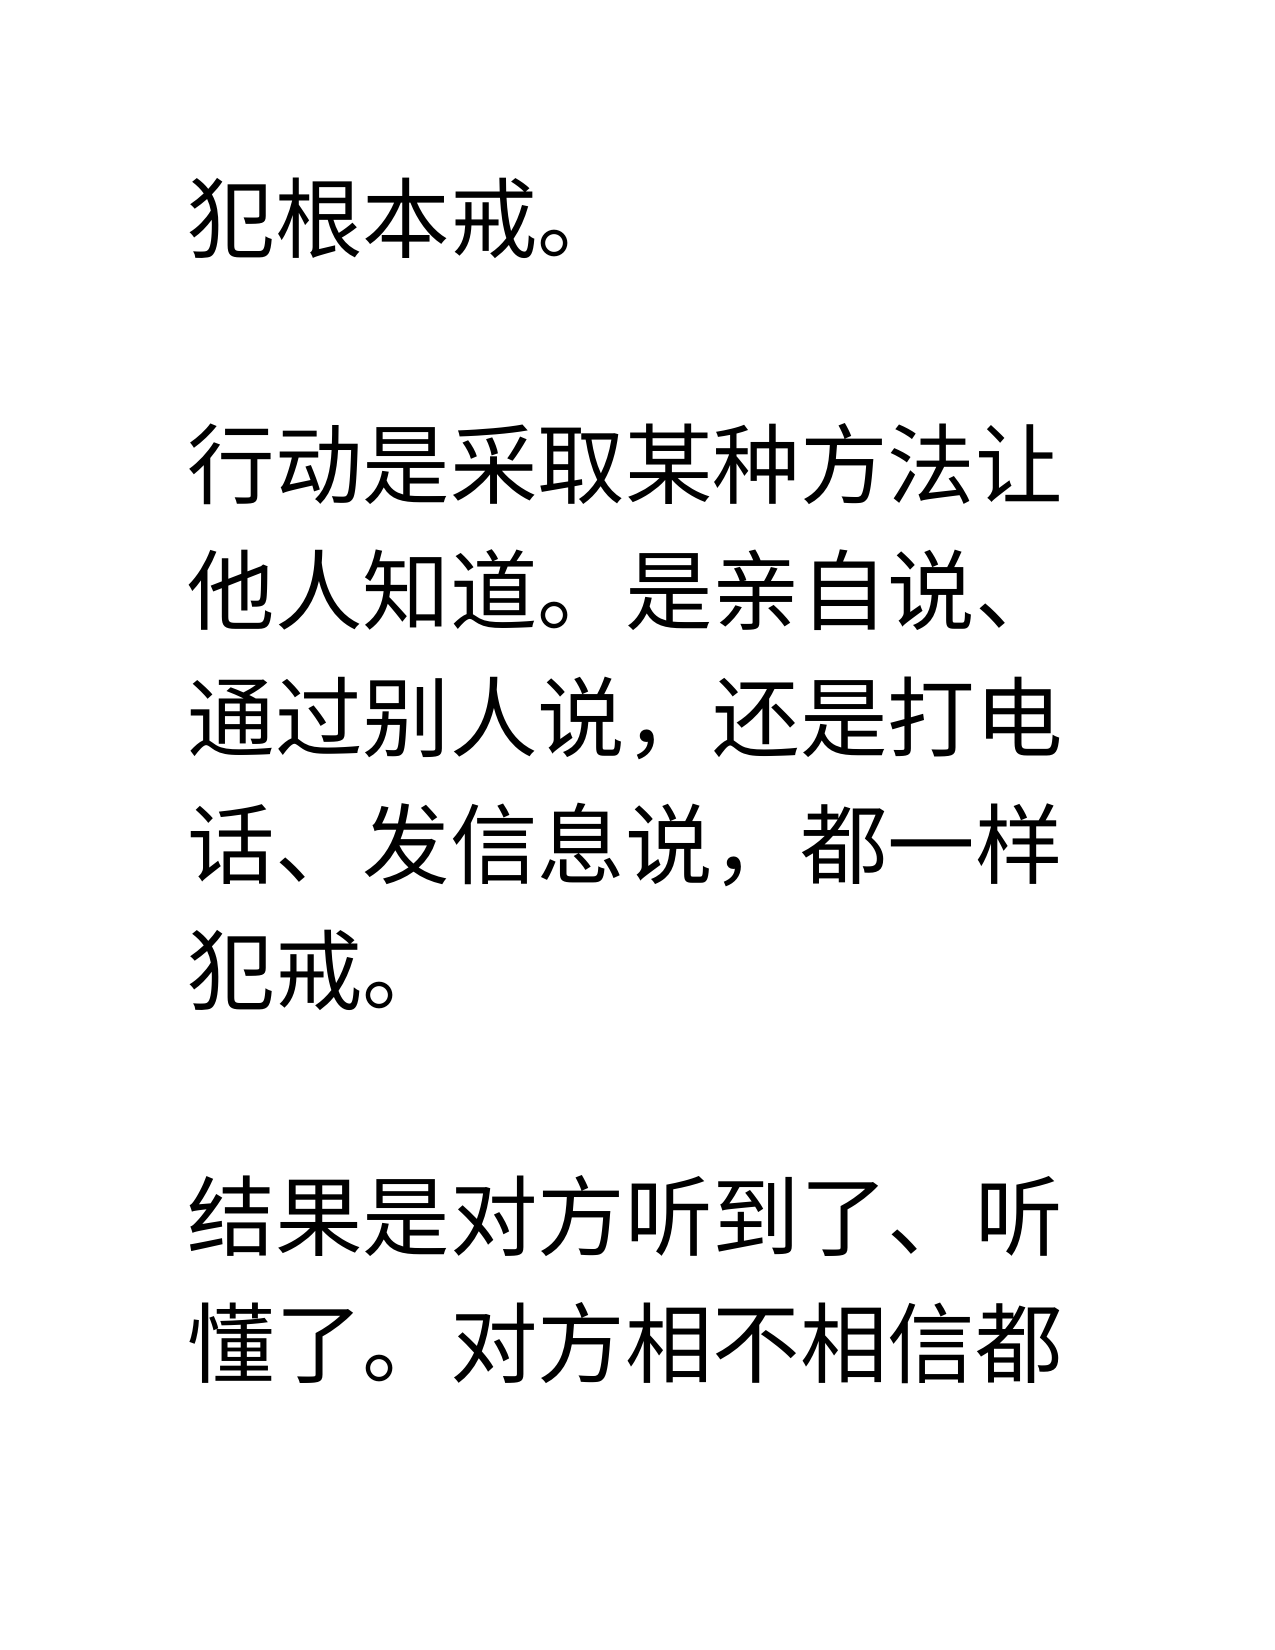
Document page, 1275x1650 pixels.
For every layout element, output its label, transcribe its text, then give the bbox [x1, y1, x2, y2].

text 行动是采取某种方法让他人知道。是亲自说、通过别人说，还是打电话、发信息说，都一样犯戒。 [187, 396, 1087, 1029]
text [187, 150, 1087, 277]
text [187, 1148, 1087, 1402]
